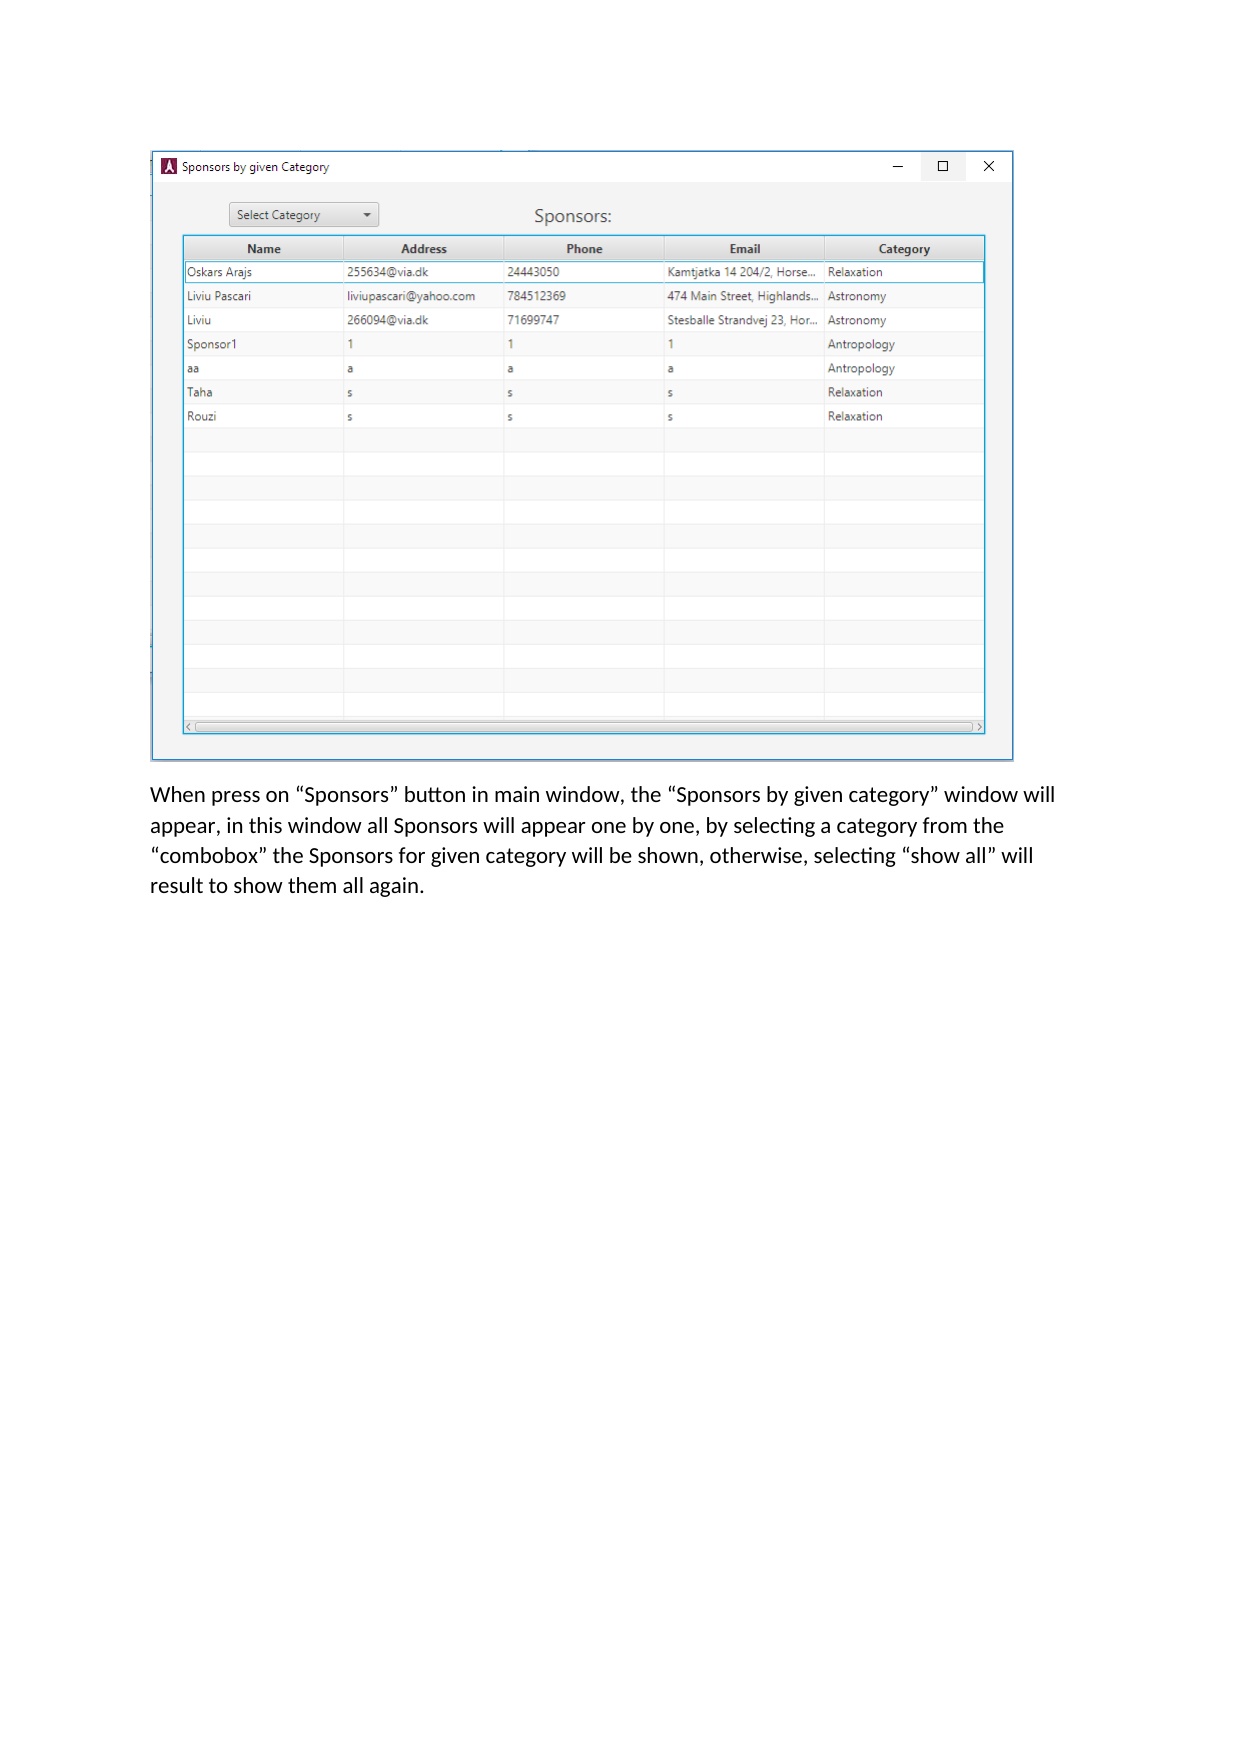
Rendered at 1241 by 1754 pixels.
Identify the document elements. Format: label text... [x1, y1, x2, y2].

picture [150, 150, 1014, 762]
text When press on “Sponsors” button in main window, the “Sponsors by given category” window will appear, in this window all Sponsors will appear one by one, by selecting a category from the “combobox” the Sponsors for given category will be shown, otherwise, selecting “show all” will result to show them all again. [150, 781, 1090, 899]
